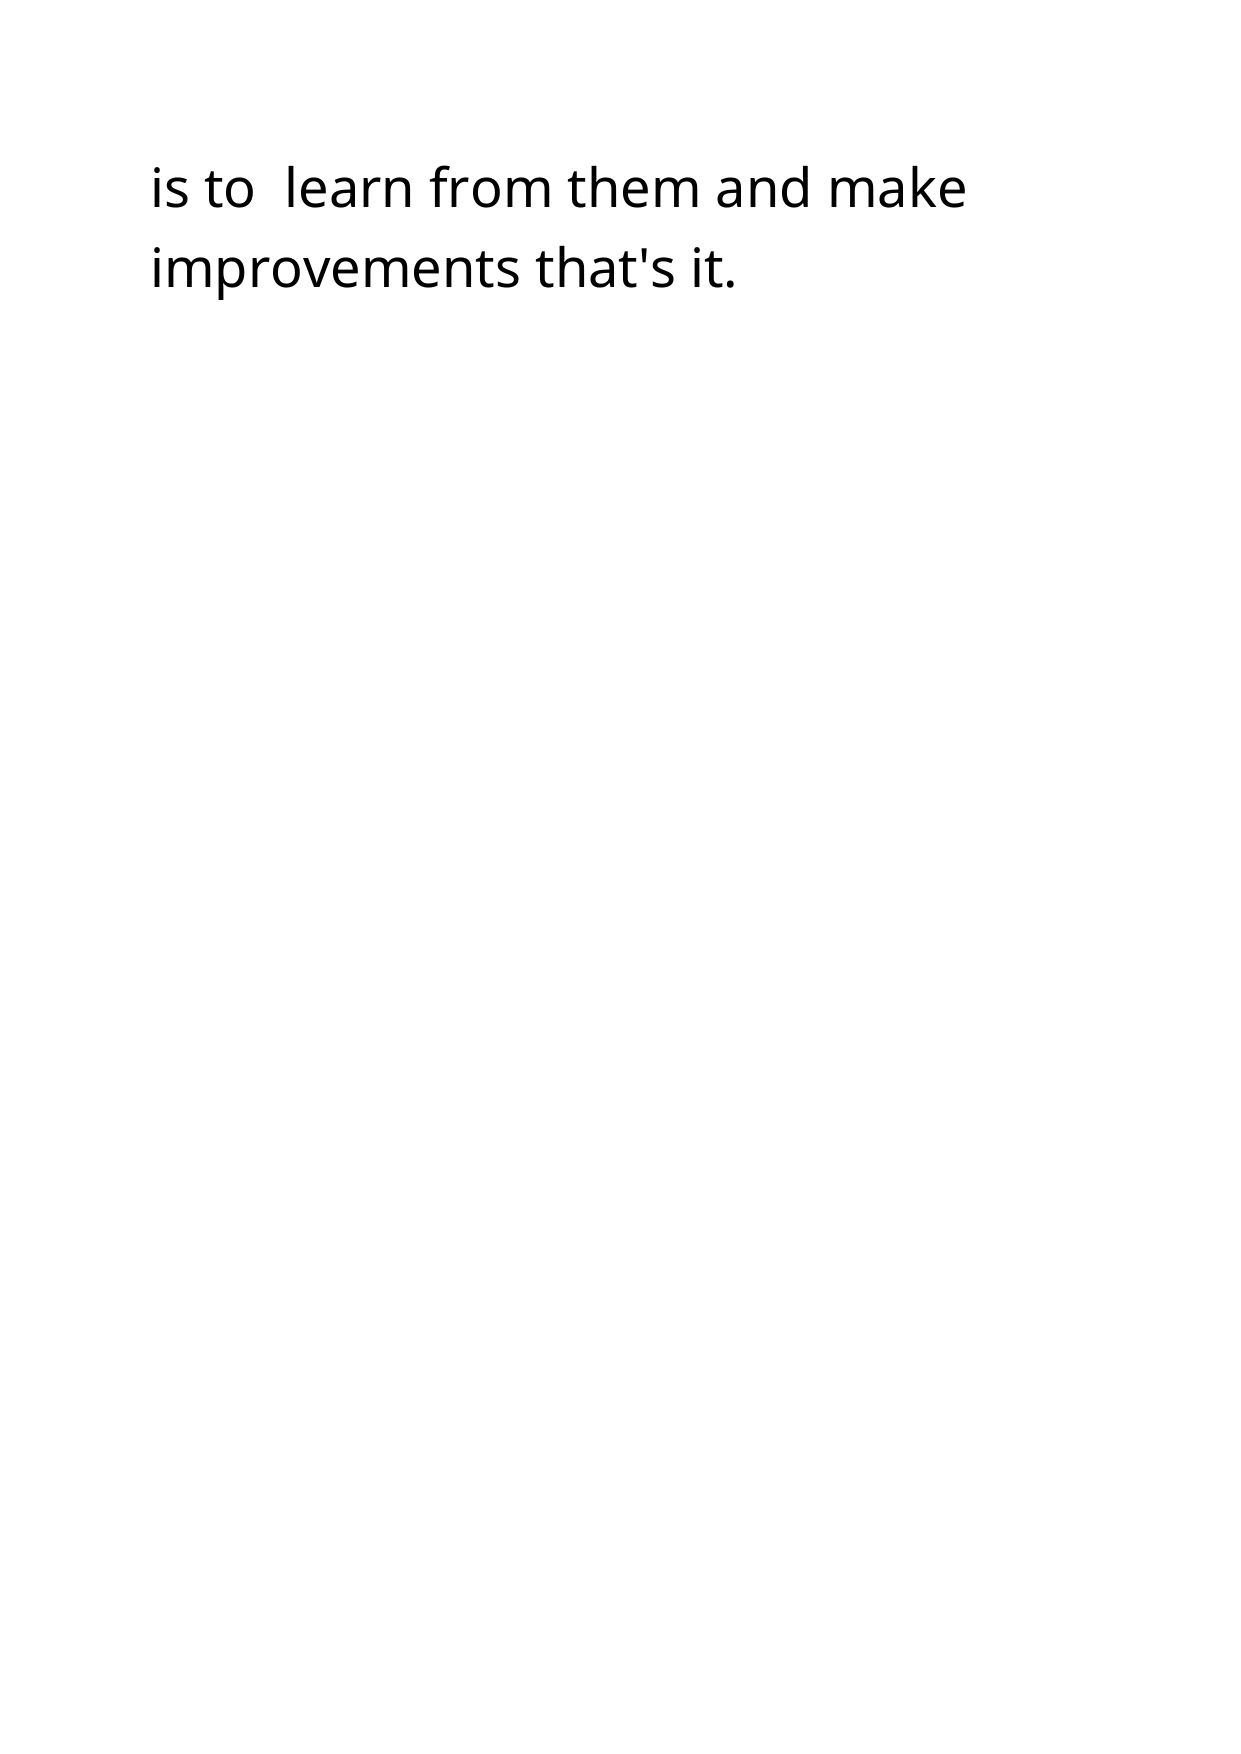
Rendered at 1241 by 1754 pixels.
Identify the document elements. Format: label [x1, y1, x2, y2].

text [150, 150, 1090, 303]
